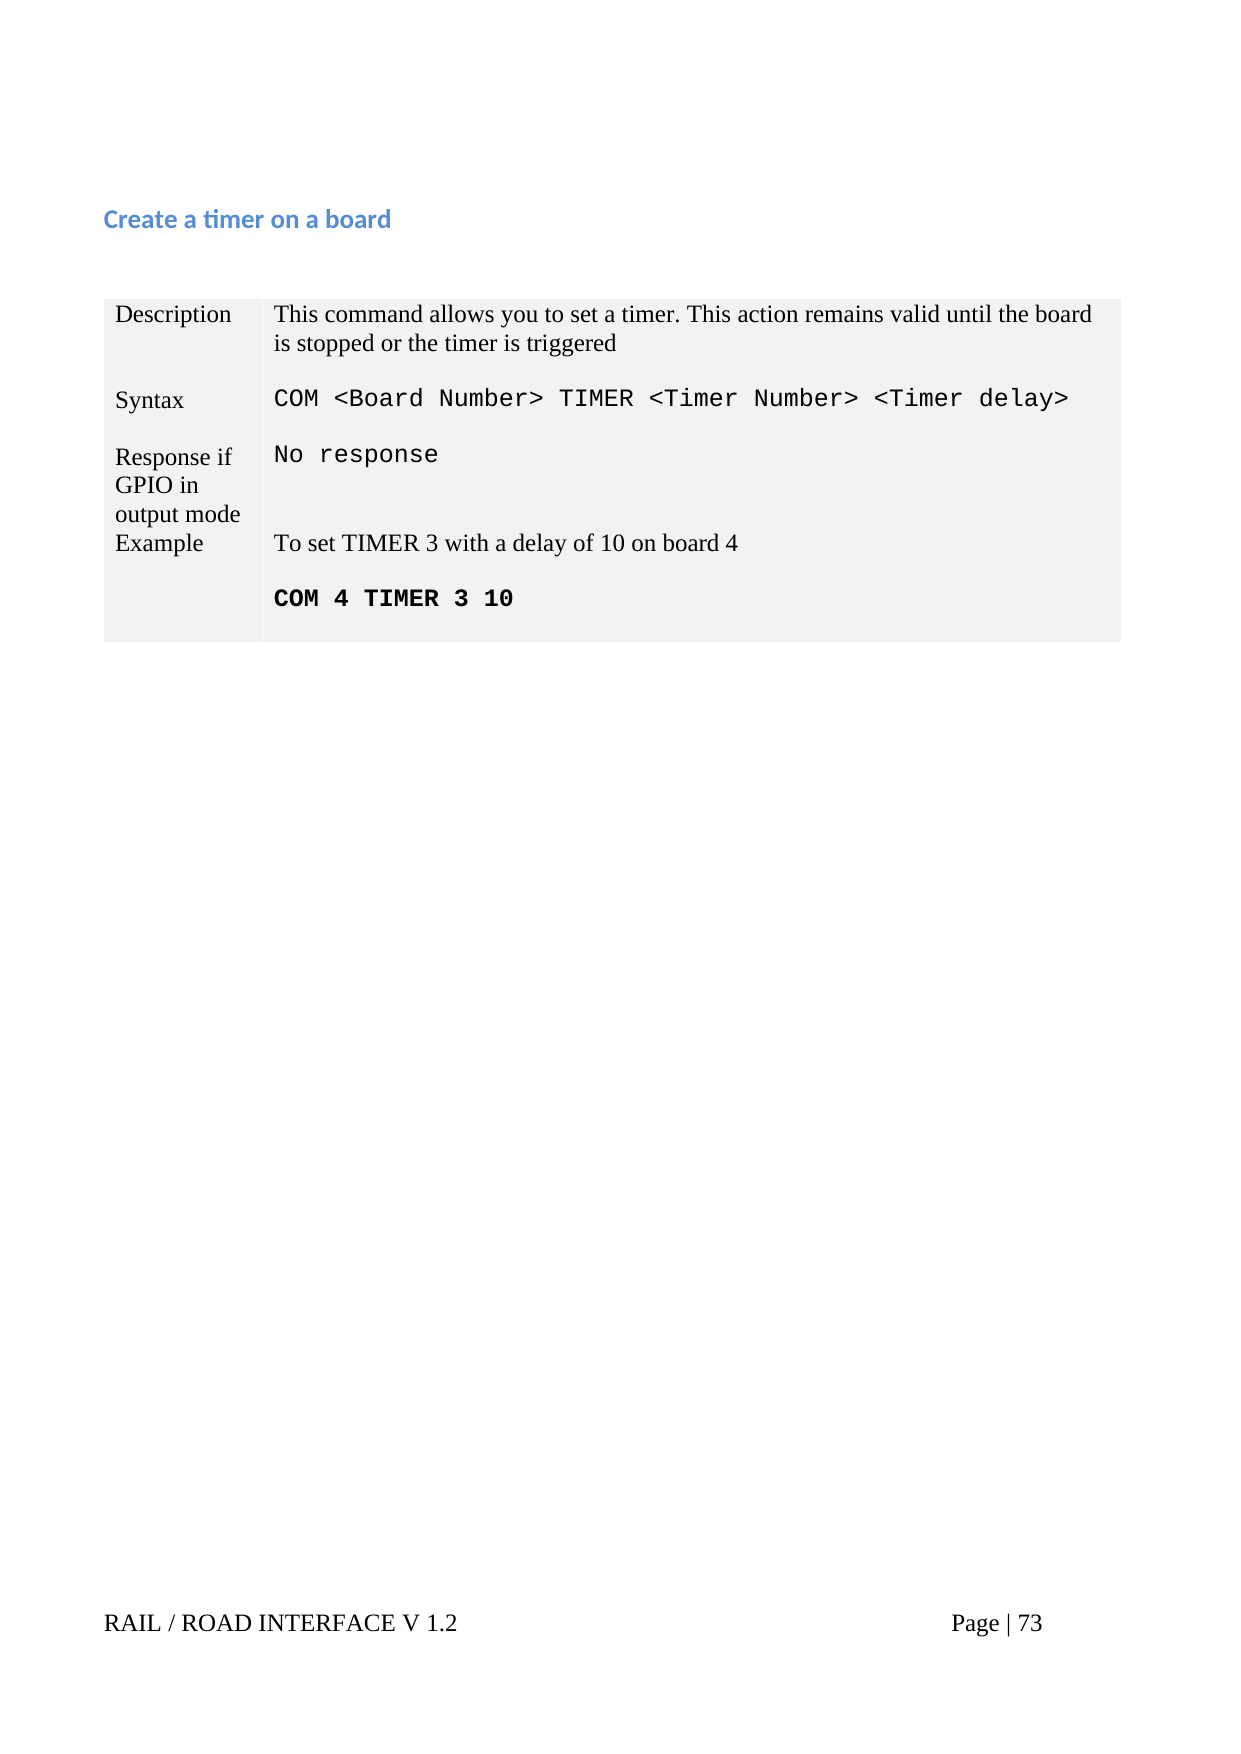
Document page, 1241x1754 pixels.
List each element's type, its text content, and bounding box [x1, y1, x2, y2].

table_cell To set TIMER 3 with a delay of 10 on board 4 COM 4 TIMER 3 10 [263, 528, 1121, 642]
subtitle Create a timer on a board [103, 202, 1123, 235]
table_cell COM <Board Number> TIMER <Timer Number> <Timer delay> [263, 385, 1121, 442]
table_cell Syntax [104, 385, 262, 442]
table_header This command allows you to set a timer. This action remains valid until the board is stopped or the timer is triggered [263, 299, 1121, 385]
table_cell Example [104, 528, 262, 642]
table_cell No response [263, 442, 1121, 528]
table_header Description [104, 299, 262, 385]
table_cell Response if GPIO in output mode [104, 442, 262, 528]
